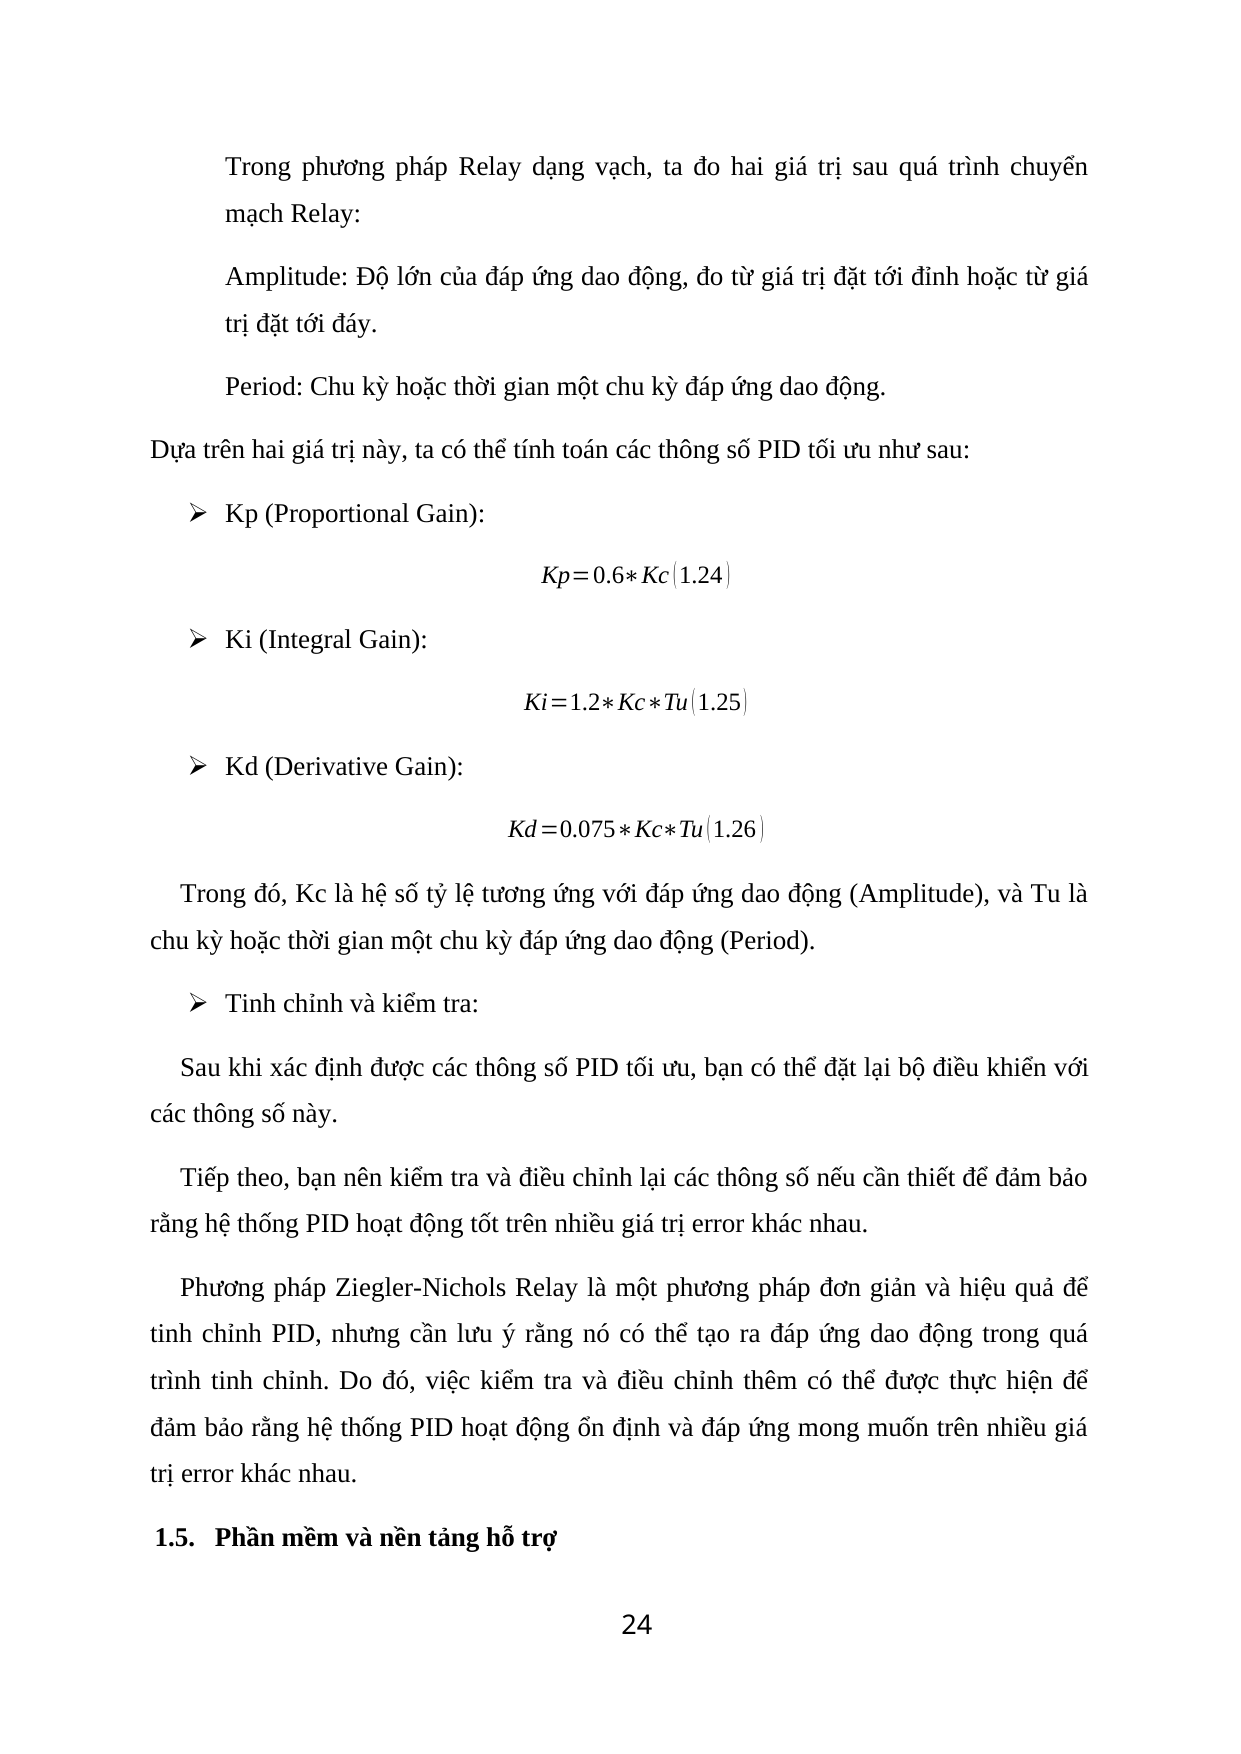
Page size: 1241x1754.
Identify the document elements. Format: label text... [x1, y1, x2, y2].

text Tiếp theo, bạn nên kiểm tra và điều chỉnh lại các thông số nếu cần thiết để đảm bảo rằng hệ thống PID hoạt động tốt trên nhiều giá trị error khác nhau. [150, 1161, 1090, 1239]
text Phương pháp Ziegler-Nichols Relay là một phương pháp đơn giản và hiệu quả để tinh chỉnh PID, nhưng cần lưu ý rằng nó có thể tạo ra đáp ứng dao động trong quá trình tinh chỉnh. Do đó, việc kiểm tra và điều chỉnh thêm có thể được thực hiện để đảm bảo rằng hệ thống PID hoạt động ổn định và đáp ứng mong muốn trên nhiều giá trị error khác nhau. [150, 1271, 1090, 1489]
text Trong đó, Kc là hệ số tỷ lệ tương ứng với đáp ứng dao động (Amplitude), và Tu là chu kỳ hoặc thời gian một chu kỳ đáp ứng dao động (Period). [150, 877, 1090, 955]
text Kp (Proportional Gain): [187, 497, 1090, 528]
text Ki (Integral Gain): [187, 623, 1090, 655]
text Kd (Derivative Gain): [187, 750, 1090, 782]
text Phần mềm và nền tảng hỗ trợ [195, 1521, 1090, 1552]
text Amplitude: Độ lớn của đáp ứng dao động, đo từ giá trị đặt tới đỉnh hoặc từ giá trị đặt tới đáy. [225, 260, 1090, 338]
text Tinh chỉnh và kiểm tra: [187, 987, 1090, 1018]
text Trong phương pháp Relay dạng vạch, ta đo hai giá trị sau quá trình chuyển mạch Relay: [225, 150, 1090, 228]
text Sau khi xác định được các thông số PID tối ưu, bạn có thể đặt lại bộ điều khiển với các thông số này. [150, 1051, 1090, 1129]
text Dựa trên hai giá trị này, ta có thể tính toán các thông số PID tối ưu như sau: [150, 433, 1090, 464]
text Period: Chu kỳ hoặc thời gian một chu kỳ đáp ứng dao động. [225, 370, 1090, 401]
